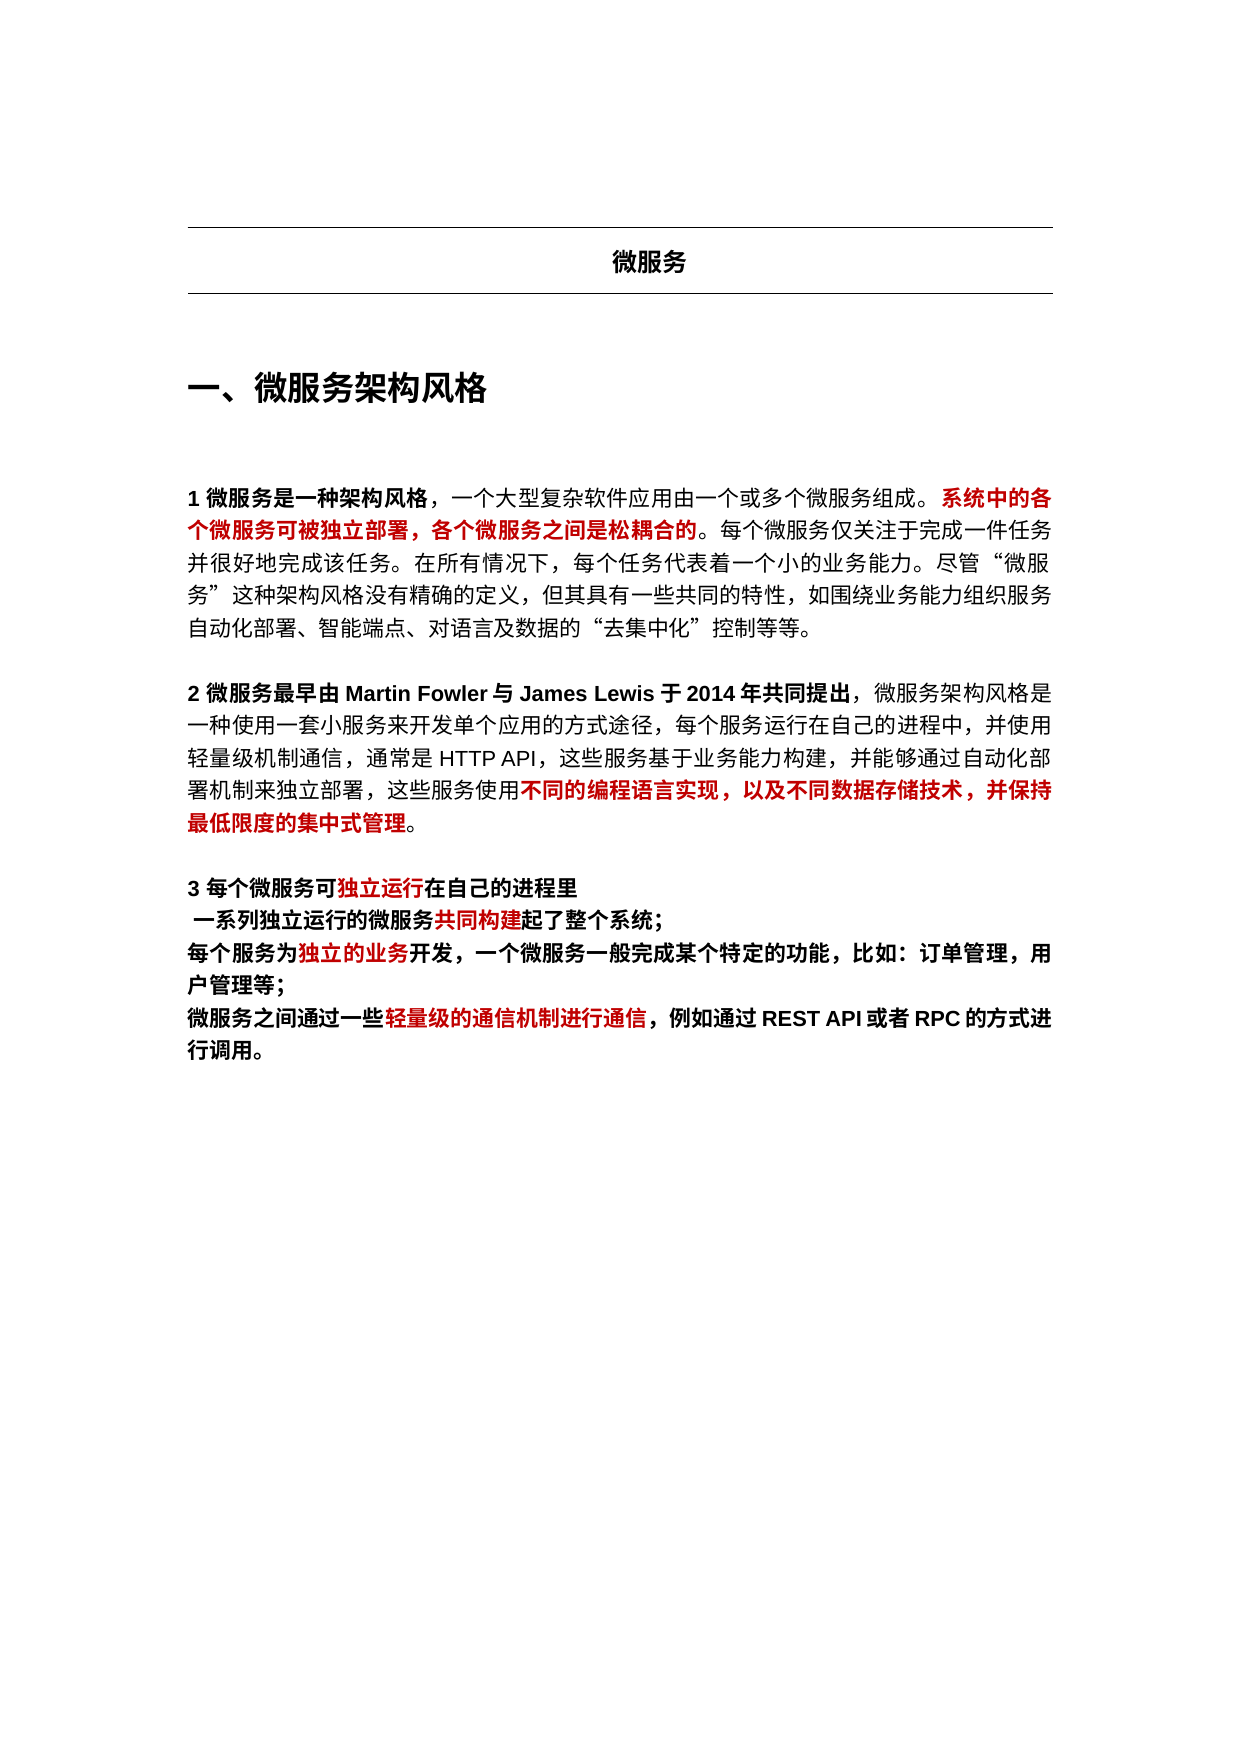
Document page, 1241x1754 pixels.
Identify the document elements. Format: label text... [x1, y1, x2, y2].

text 3 每个微服务可独立运行在自己的进程里 [187, 870, 1053, 903]
text 每个服务为独立的业务开发，一个微服务一般完成某个特定的功能，比如：订单管理，用户管理等； [187, 935, 1053, 1000]
text 微服务 [187, 228, 1053, 294]
text 2 微服务最早由Martin Fowler与James Lewis于2014年共同提出，微服务架构风格是一种使用一套小服务来开发单个应用的方式途径，每个服务运行在自己的进程中，并使用轻量级机制通信，通常是HTTP API，这些服务基于业务能力构建，并能够通过自动化部署机制来独立部署，这些服务使用不同的编程语言实现，以及不同数据存储技术，并保持最低限度的集中式管理。 [187, 675, 1053, 838]
text 一系列独立运行的微服务共同构建起了整个系统； [187, 903, 1053, 935]
subtitle 一、微服务架构风格 [187, 354, 1053, 419]
text 1 微服务是一种架构风格，一个大型复杂软件应用由一个或多个微服务组成。系统中的各个微服务可被独立部署，各个微服务之间是松耦合的。每个微服务仅关注于完成一件任务并很好地完成该任务。在所有情况下，每个任务代表着一个小的业务能力。尽管“微服务”这种架构风格没有精确的定义，但其具有一些共同的特性，如围绕业务能力组织服务、自动化部署、智能端点、对语言及数据的“去集中化”控制等等。 [187, 480, 1053, 643]
text 微服务之间通过一些轻量级的通信机制进行通信，例如通过REST API或者RPC的方式进行调用。 [187, 1000, 1053, 1065]
